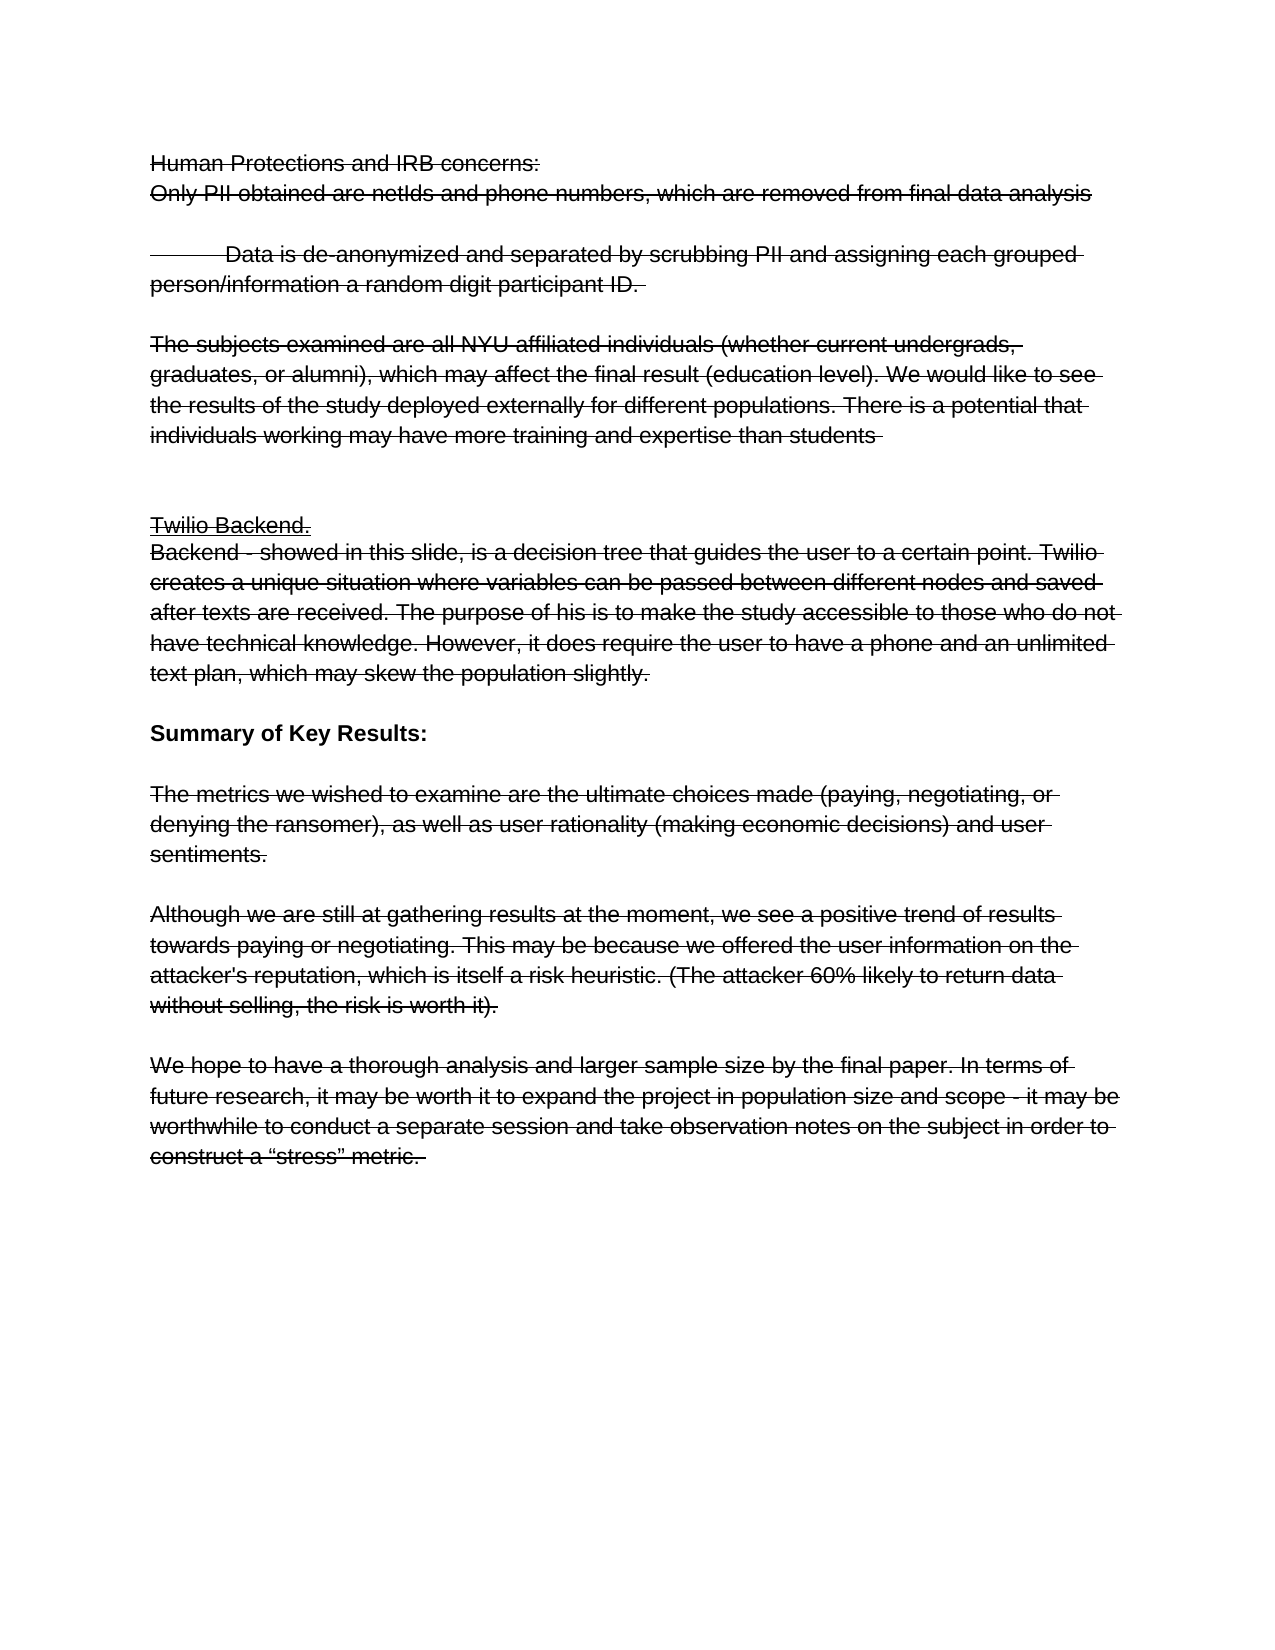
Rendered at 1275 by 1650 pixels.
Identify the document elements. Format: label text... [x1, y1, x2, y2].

text The subjects examined are all NYU affiliated individuals (whether current undergrads, graduates, or alumni), which may affect the final result (education level). We would like to see the results of the study deployed externally for different populations. There is a potential that individuals working may have more training and expertise than students [150, 331, 1125, 448]
text Although we are still at gathering results at the moment, we see a positive trend of results towards paying or negotiating. This may be because we offered the user information on the attacker's reputation, which is itself a risk heuristic. (The attacker 60% likely to return data without selling, the risk is worth it). [150, 901, 1125, 1018]
text Backend - showed in this slide, is a decision tree that guides the user to a certain point. Twilio creates a unique situation where variables can be passed between different nodes and saved after texts are received. The purpose of his is to make the study accessible to those who do not have technical knowledge. However, it does require the user to have a phone and an unlimited text plan, which may skew the population slightly. [150, 539, 1125, 686]
text Summary of Key Results: [150, 720, 1125, 746]
text We hope to have a thorough analysis and larger sample size by the final paper. In terms of future research, it may be worth it to expand the project in population size and scope - it may be worthwhile to conduct a separate session and take observation notes on the subject in order to construct a “stress” metric. [150, 1052, 1125, 1169]
text Data is de-anonymized and separated by scrubbing PII and assigning each grouped person/information a random digit participant ID. [150, 241, 1125, 297]
text The metrics we wished to examine are the ultimate choices made (paying, negotiating, or denying the ransomer), as well as user rationality (making economic decisions) and user sentiments. [150, 781, 1125, 867]
text Only PII obtained are netIds and phone numbers, which are removed from final data analysis [150, 180, 1125, 207]
text Twilio Backend. [150, 512, 1125, 539]
text Human Protections and IRB concerns: [150, 150, 1125, 176]
